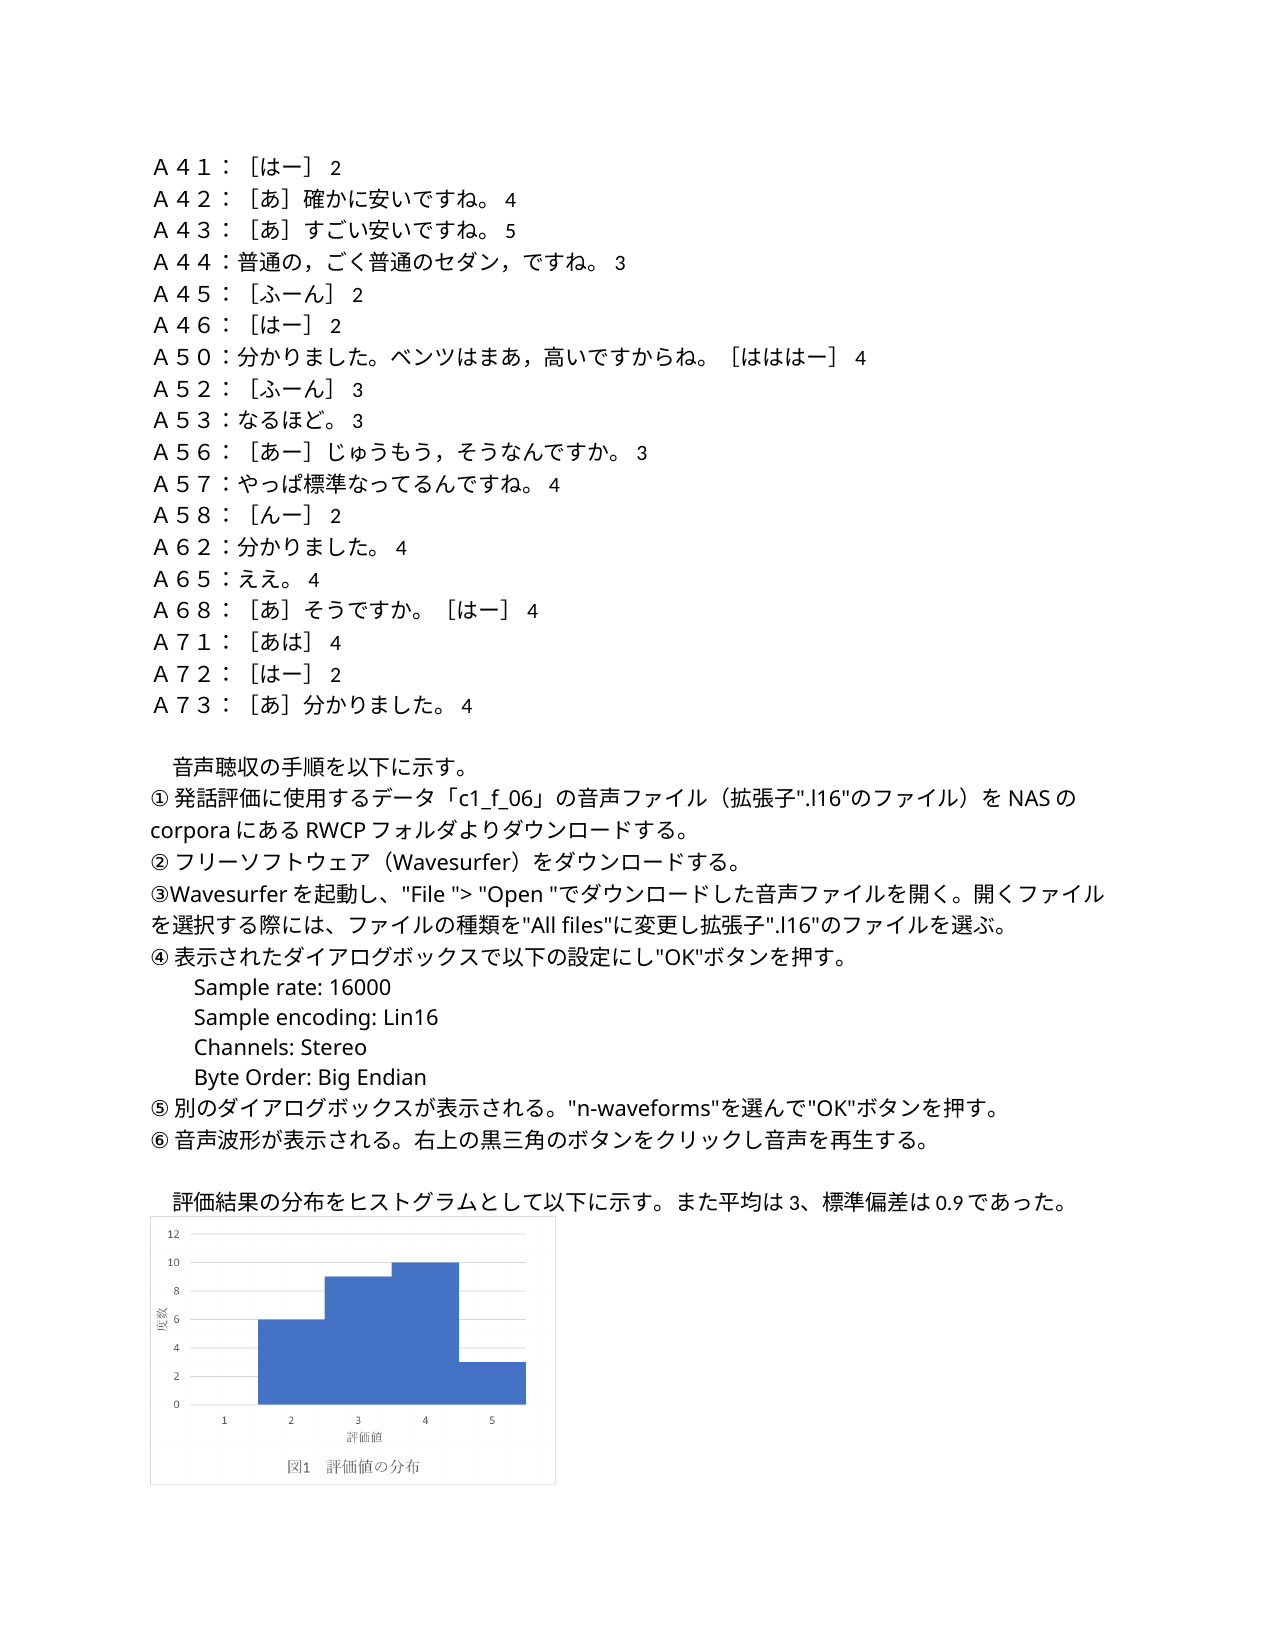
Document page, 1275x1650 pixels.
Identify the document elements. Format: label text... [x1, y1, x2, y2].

text Ａ５３：なるほど。 3 [150, 403, 1125, 435]
text Ａ７１：［あは］ 4 [150, 625, 1125, 657]
picture [150, 1216, 556, 1485]
text Ａ７３：［あ］分かりました。 4 [150, 688, 1125, 720]
text ⑥音声波形が表示される。右上の黒三角のボタンをクリックし音声を再生する。 [150, 1123, 1125, 1155]
text Ａ５０：分かりました。ベンツはまあ，高いですからね。［はははー］ 4 [150, 340, 1125, 372]
text ②フリーソフトウェア（Wavesurfer）をダウンロードする。 [150, 845, 1125, 877]
text Channels: Stereo [150, 1032, 1125, 1061]
text Ａ６２：分かりました。 4 [150, 530, 1125, 562]
text Ａ５７：やっぱ標準なってるんですね。 4 [150, 467, 1125, 498]
text Ａ４４：普通の，ごく普通のセダン，ですね。 3 [150, 245, 1125, 277]
text ④表示されたダイアログボックスで以下の設定にし"OK"ボタンを押す。 [150, 940, 1125, 972]
text Ａ４３：［あ］すごい安いですね。 5 [150, 213, 1125, 245]
text Sample rate: 16000 [150, 972, 1125, 1002]
text 音声聴収の手順を以下に示す。 [150, 750, 1125, 781]
text Ａ４２：［あ］確かに安いですね。 4 [150, 182, 1125, 213]
text Ａ５２：［ふーん］ 3 [150, 372, 1125, 403]
text ⑤別のダイアログボックスが表示される。"n-waveforms"を選んで"OK"ボタンを押す。 [150, 1091, 1125, 1123]
text Ａ５８：［んー］ 2 [150, 498, 1125, 530]
text ③Wavesurferを起動し、"File "> "Open "でダウンロードした音声ファイルを開く。開くファイルを選択する際には、ファイルの種類を"All files"に変更し拡張子".l16"のファイルを選ぶ。 [150, 877, 1125, 940]
text Ａ４５：［ふーん］ 2 [150, 277, 1125, 308]
text Ａ４６：［はー］ 2 [150, 308, 1125, 340]
text Ａ６５：ええ。 4 [150, 562, 1125, 593]
text ①発話評価に使用するデータ「c1_f_06」の音声ファイル（拡張子".l16"のファイル）をNASのcorporaにあるRWCPフォルダよりダウンロードする。 [150, 781, 1125, 845]
text Ａ５６：［あー］じゅうもう，そうなんですか。 3 [150, 435, 1125, 467]
text 評価結果の分布をヒストグラムとして以下に示す。また平均は3、標準偏差は0.9であった。 [150, 1184, 1125, 1216]
text Byte Order: Big Endian [150, 1061, 1125, 1091]
text Ａ４１：［はー］ 2 [150, 150, 1125, 182]
text Sample encoding: Lin16 [150, 1002, 1125, 1032]
text Ａ６８：［あ］そうですか。［はー］ 4 [150, 593, 1125, 625]
text Ａ７２：［はー］ 2 [150, 657, 1125, 688]
